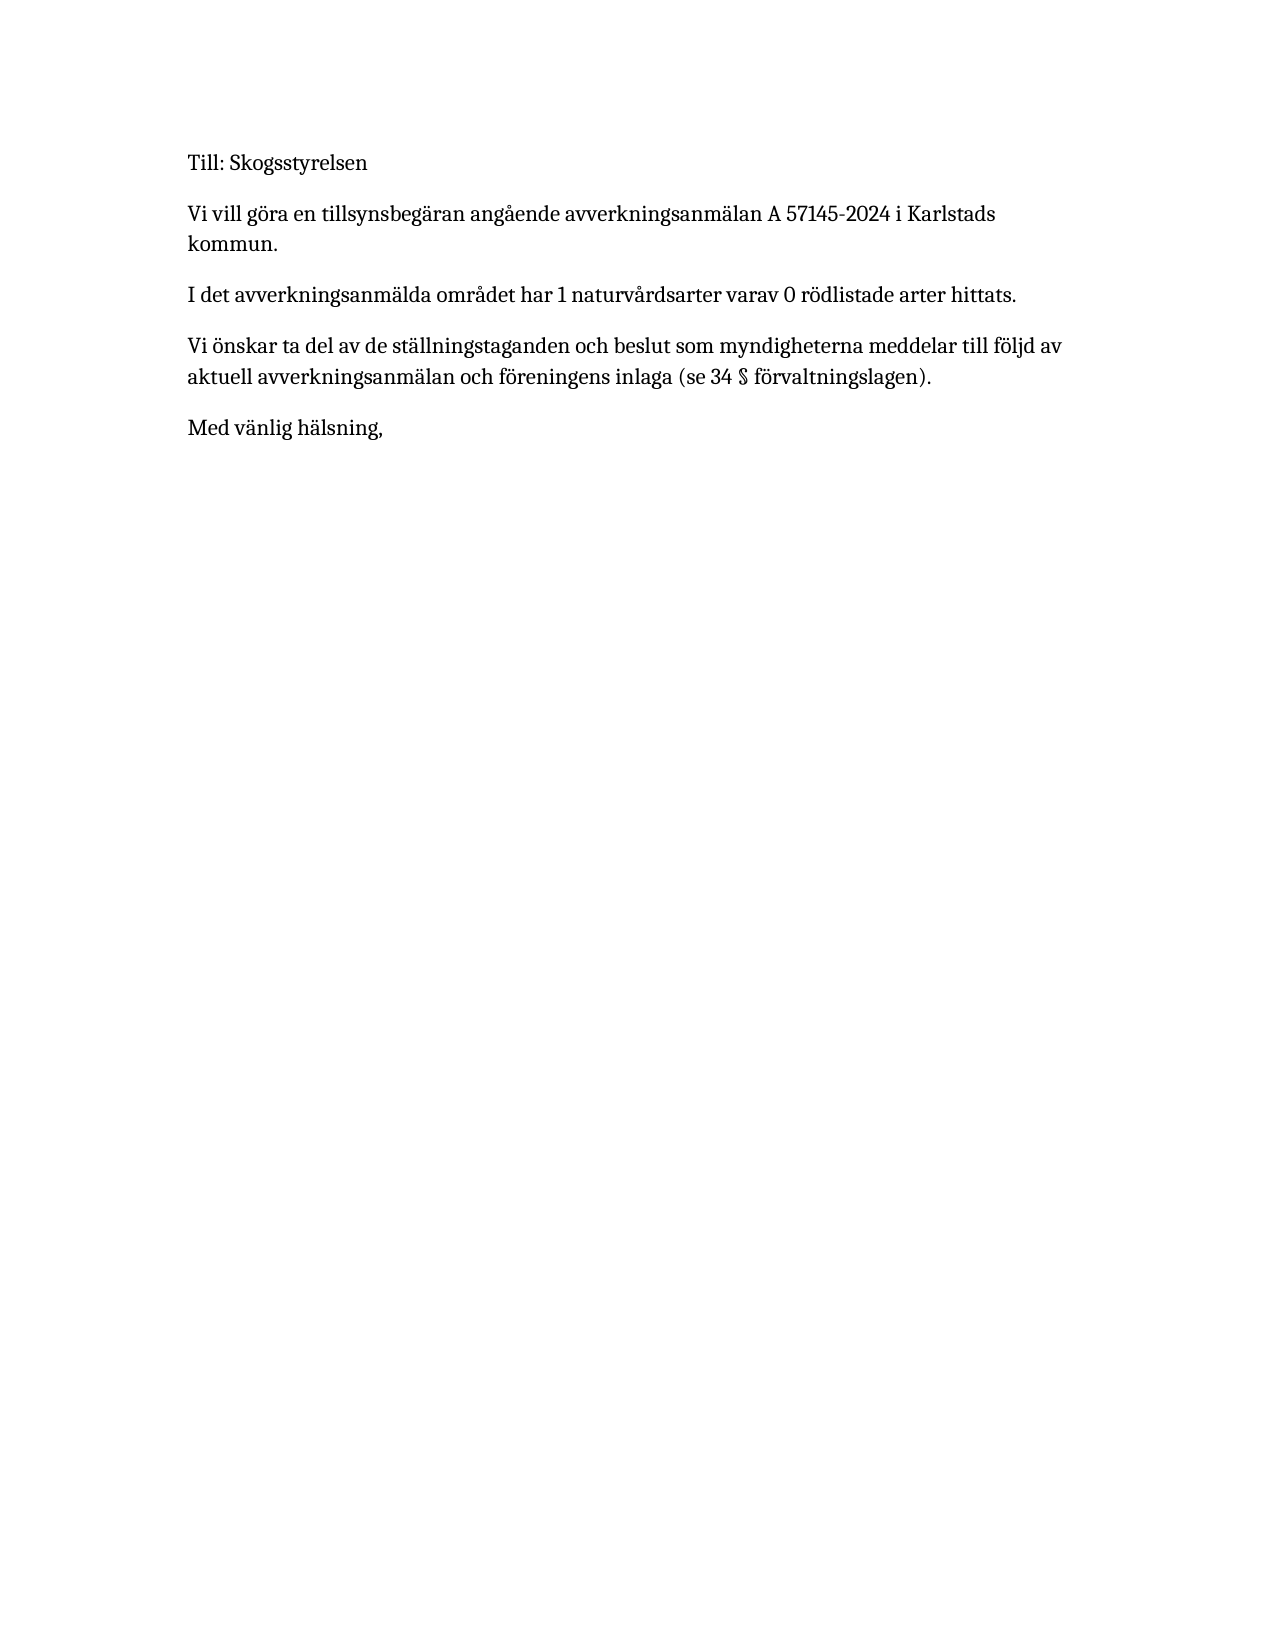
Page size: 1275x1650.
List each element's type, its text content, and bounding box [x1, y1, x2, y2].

text I det avverkningsanmälda området har 1 naturvårdsarter varav 0 rödlistade arter hittats. [187, 282, 1087, 309]
text Med vänlig hälsning, [187, 414, 1087, 471]
text Vi vill göra en tillsynsbegäran angående avverkningsanmälan A 57145-2024 i Karlstads kommun. [187, 201, 1087, 258]
text Till: Skogsstyrelsen [187, 150, 1087, 176]
text Vi önskar ta del av de ställningstaganden och beslut som myndigheterna meddelar till följd av aktuell avverkningsanmälan och föreningens inlaga (se 34 § förvaltningslagen). [187, 333, 1087, 390]
